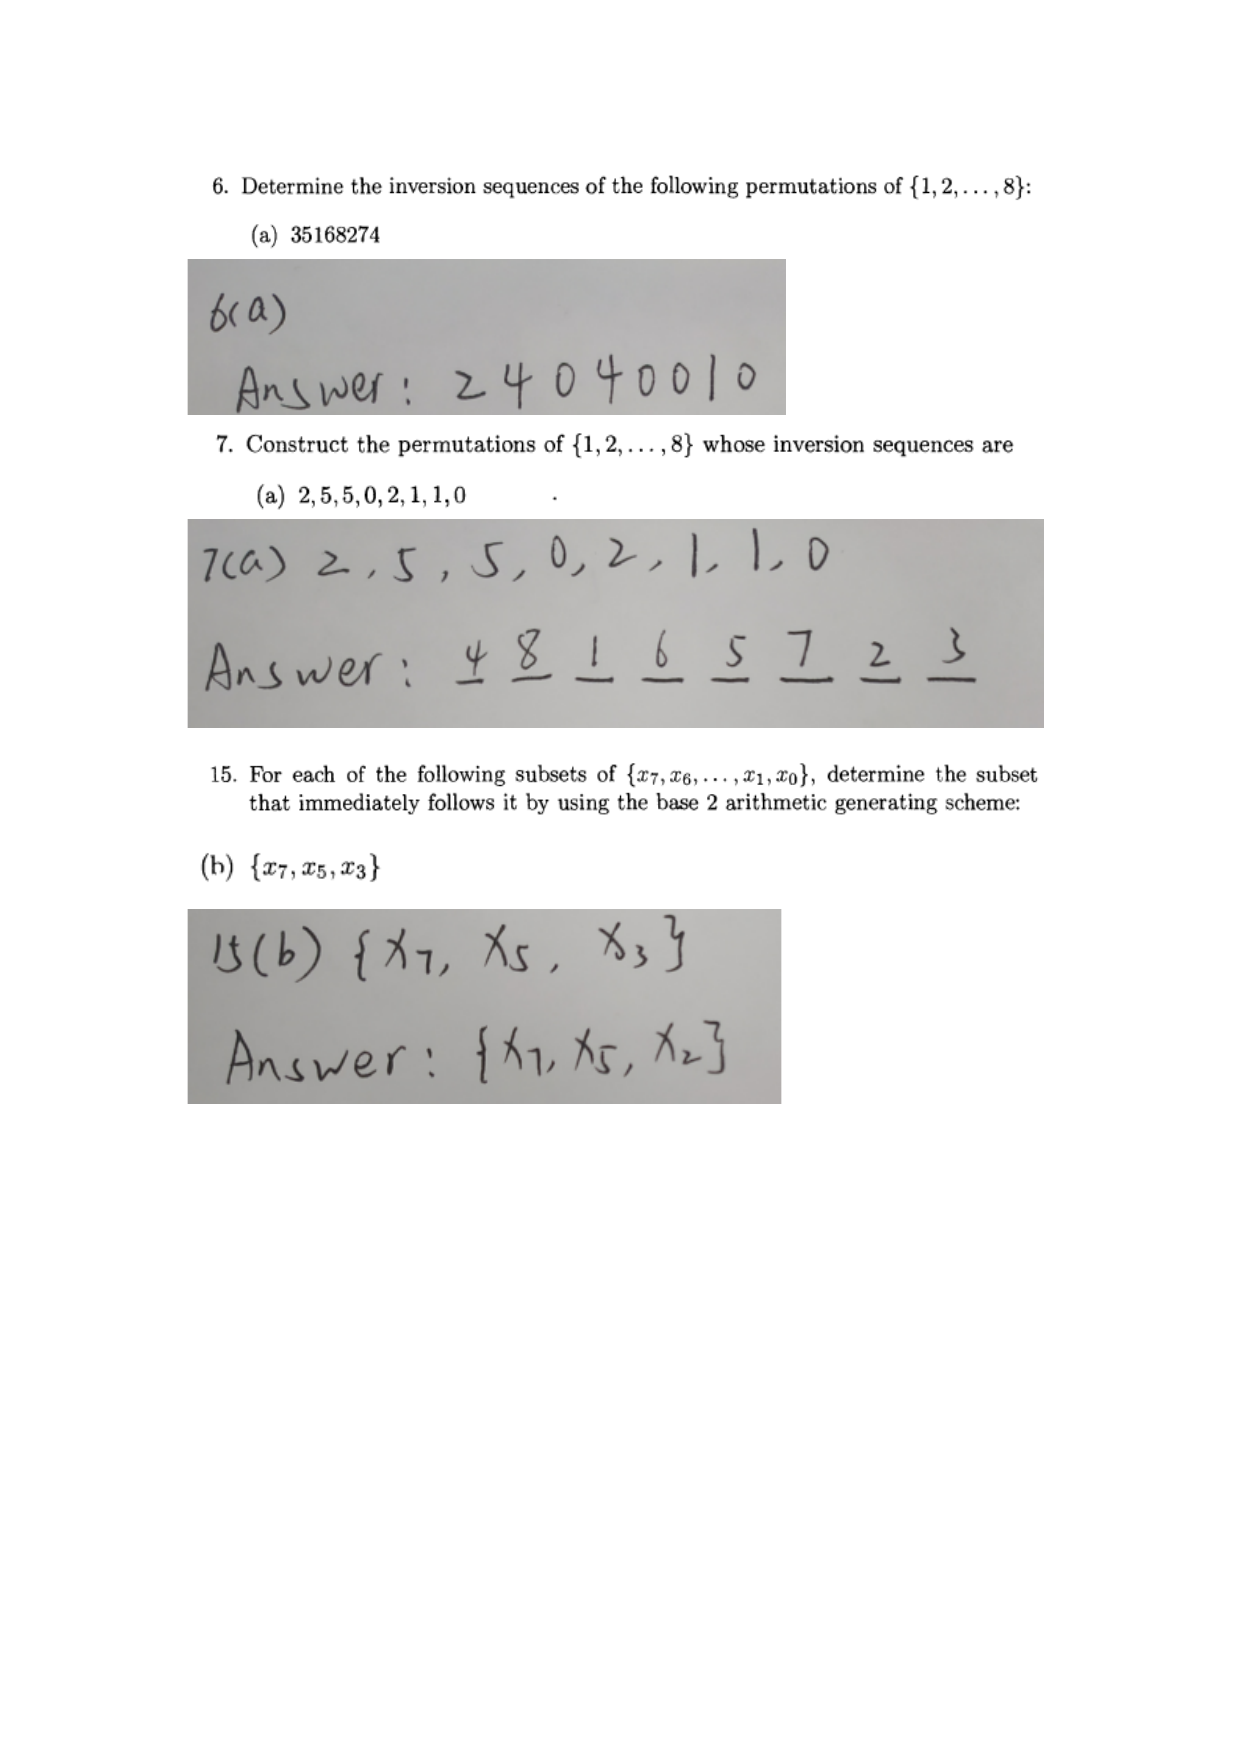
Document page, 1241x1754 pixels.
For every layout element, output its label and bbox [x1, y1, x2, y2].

picture [187, 162, 1053, 254]
picture [187, 909, 782, 1104]
picture [187, 259, 786, 415]
picture [187, 422, 1053, 518]
picture [187, 844, 422, 890]
picture [187, 519, 1044, 728]
picture [187, 747, 1053, 824]
